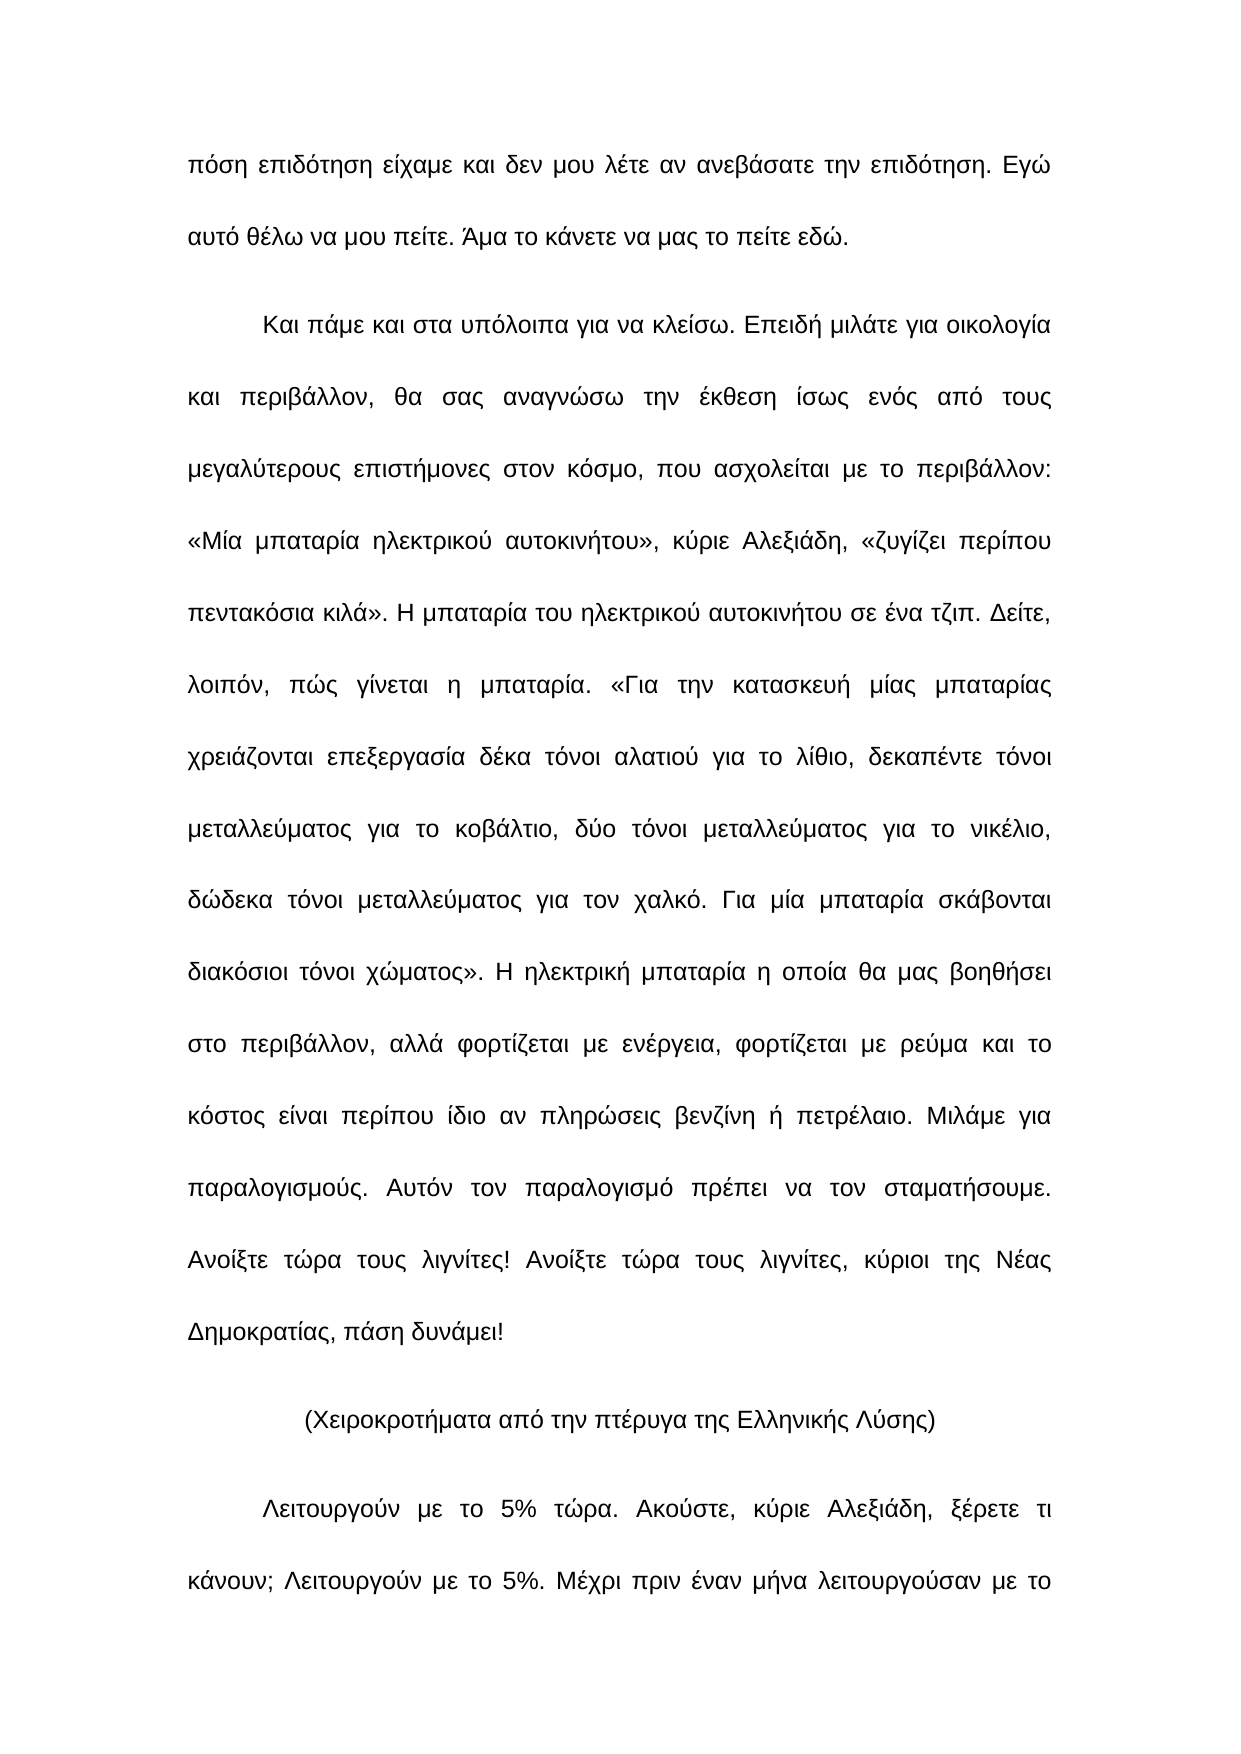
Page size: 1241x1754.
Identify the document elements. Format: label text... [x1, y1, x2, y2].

text Και πάμε και στα υπόλοιπα για να κλείσω. Επειδή μιλάτε για οικολογία και περιβάλλον, θα σας αναγνώσω την έκθεση ίσως ενός από τους μεγαλύτερους επιστήμονες στον κόσμο, που ασχολείται με το περιβάλλον: «Μία μπαταρία ηλεκτρικού αυτοκινήτου», κύριε Αλεξιάδη, «ζυγίζει περίπου πεντακόσια κιλά». Η μπαταρία του ηλεκτρικού αυτοκινήτου σε ένα τζιπ. Δείτε, λοιπόν, πώς γίνεται η μπαταρία. «Για την κατασκευή μίας μπαταρίας χρειάζονται επεξεργασία δέκα τόνοι αλατιού για το λίθιο, δεκαπέντε τόνοι μεταλλεύματος για το κοβάλτιο, δύο τόνοι μεταλλεύματος για το νικέλιο, δώδεκα τόνοι μεταλλεύματος για τον χαλκό. Για μία μπαταρία σκάβονται διακόσιοι τόνοι χώματος». Η ηλεκτρική μπαταρία η οποία θα μας βοηθήσει στο περιβάλλον, αλλά φορτίζεται με ενέργεια, φορτίζεται με ρεύμα και το κόστος είναι περίπου ίδιο αν πληρώσεις βενζίνη ή πετρέλαιο. Μιλάμε για παραλογισμούς. Αυτόν τον παραλογισμό πρέπει να τον σταματήσουμε. Ανοίξτε τώρα τους λιγνίτες! Ανοίξτε τώρα τους λιγνίτες, κύριοι της Νέας Δημοκρατίας, πάση δυνάμει! [187, 310, 1053, 1345]
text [187, 150, 1053, 251]
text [187, 1494, 1053, 1594]
text (Χειροκροτήματα από την πτέρυγα της Ελληνικής Λύσης) [187, 1405, 1053, 1434]
